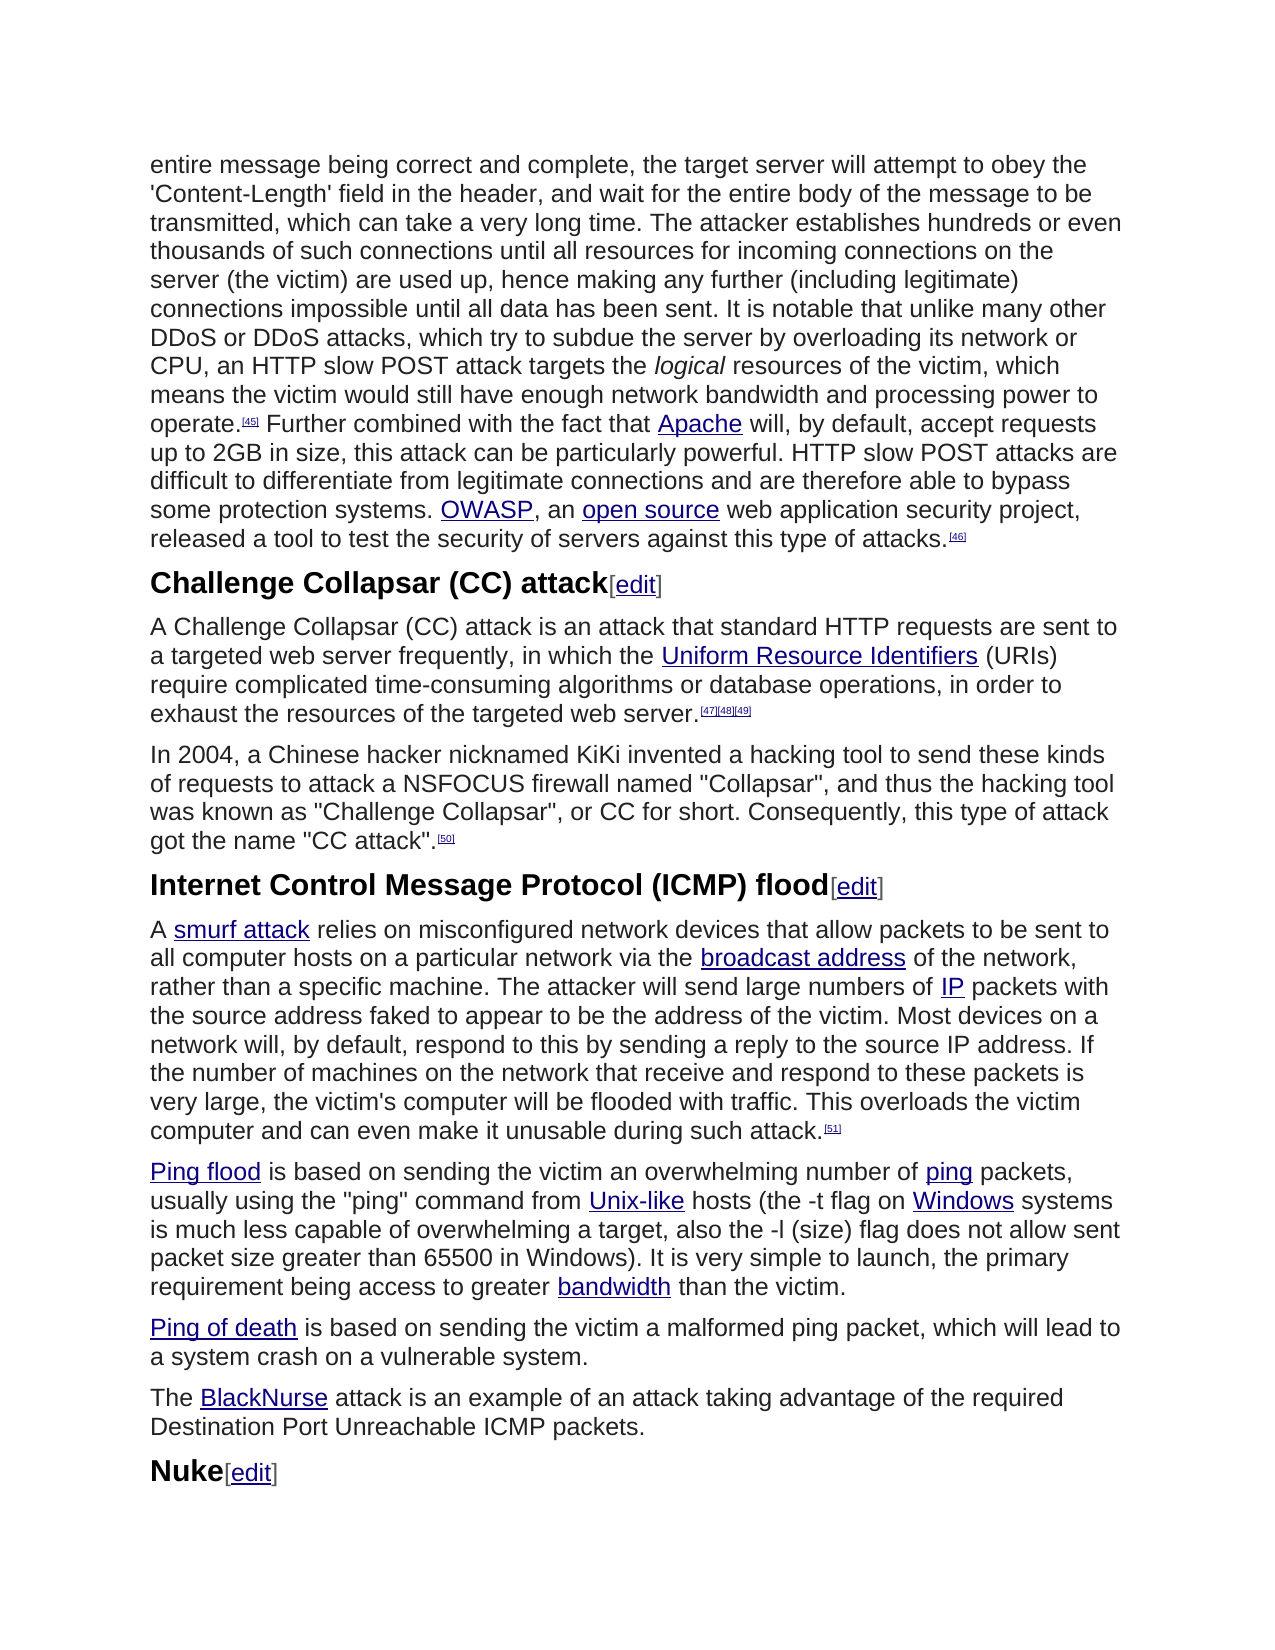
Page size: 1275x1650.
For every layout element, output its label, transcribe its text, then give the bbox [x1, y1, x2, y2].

text Challenge Collapsar (CC) attack[edit] [150, 565, 1125, 600]
text Nuke[edit] [150, 1453, 1125, 1488]
text Ping flood is based on sending the victim an overwhelming number of ping packets, usually using the "ping" command from Unix-like hosts (the -t flag on Windows systems is much less capable of overwhelming a target, also the -l (size) flag does not allow sent packet size greater than 65500 in Windows). It is very simple to launch, the primary requirement being access to greater bandwidth than the victim. [150, 1157, 1125, 1301]
text A Challenge Collapsar (CC) attack is an attack that standard HTTP requests are sent to a targeted web server frequently, in which the Uniform Resource Identifiers (URIs) require complicated time-consuming algorithms or database operations, in order to exhaust the resources of the targeted web server.[47][48][49] [150, 612, 1125, 727]
text Internet Control Message Protocol (ICMP) flood[edit] [150, 867, 1125, 902]
text In 2004, a Chinese hacker nicknamed KiKi invented a hacking tool to send these kinds of requests to attack a NSFOCUS firewall named "Collapsar", and thus the hacking tool was known as "Challenge Collapsar", or CC for short. Consequently, this type of attack got the name "CC attack".[50] [150, 740, 1125, 855]
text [150, 150, 1125, 552]
text A smurf attack relies on misconfigured network devices that allow packets to be sent to all computer hosts on a particular network via the broadcast address of the network, rather than a specific machine. The attacker will send large numbers of IP packets with the source address faked to appear to be the address of the victim. Most devices on a network will, by default, respond to this by sending a reply to the source IP address. If the number of machines on the network that receive and respond to these packets is very large, the victim's computer will be flooded with traffic. This overloads the victim computer and can even make it unusable during such attack.[51] [150, 914, 1125, 1144]
text The BlackNurse attack is an example of an attack taking advantage of the required Destination Port Unreachable ICMP packets. [150, 1383, 1125, 1441]
text Ping of death is based on sending the victim a malformed ping packet, which will lead to a system crash on a vulnerable system. [150, 1313, 1125, 1371]
